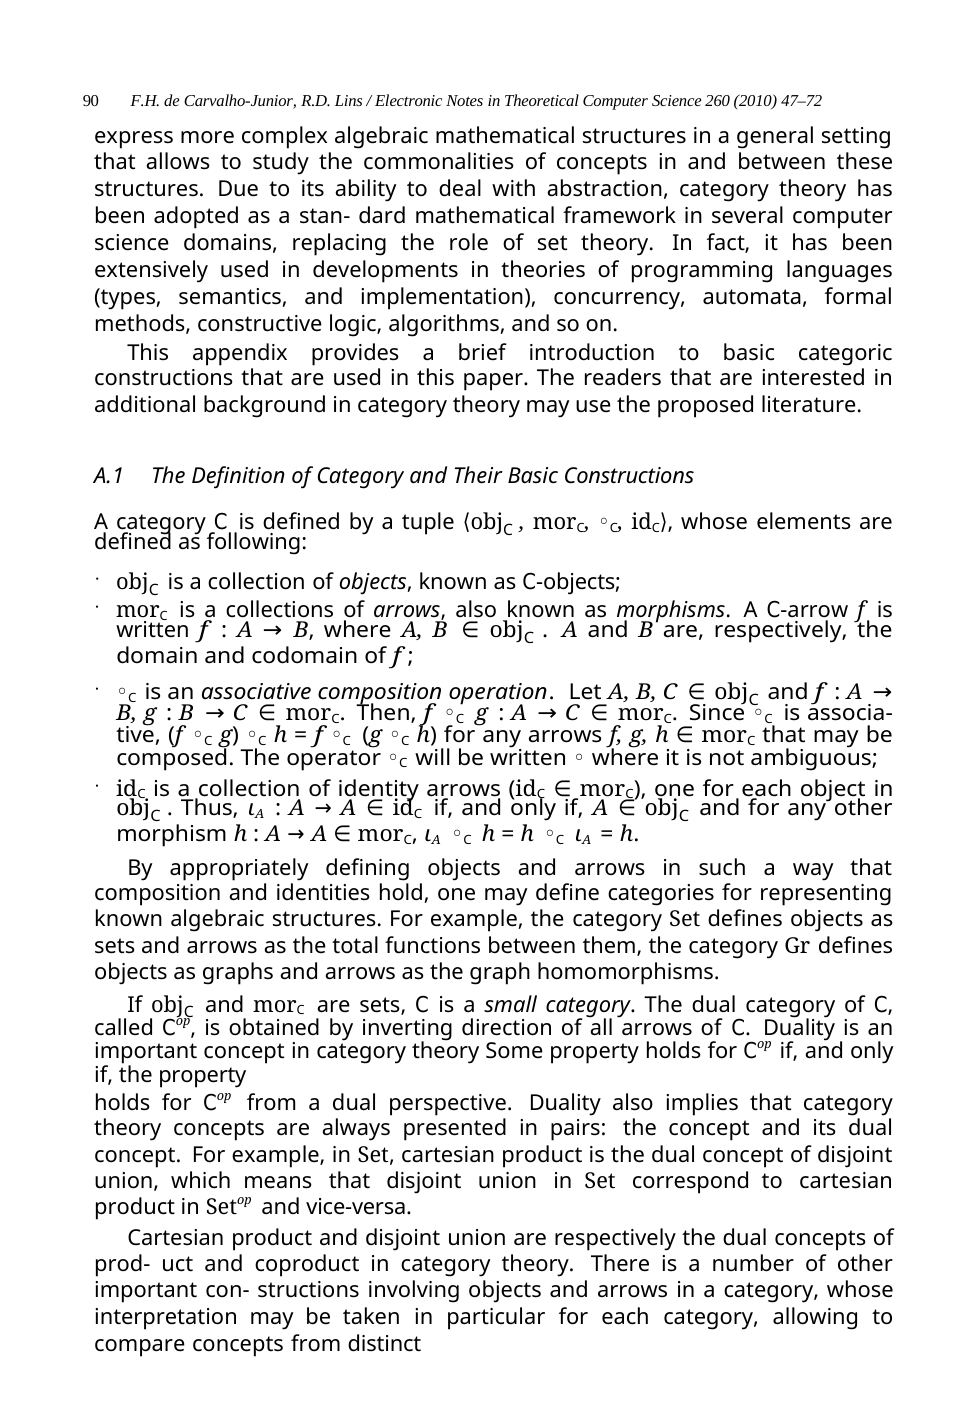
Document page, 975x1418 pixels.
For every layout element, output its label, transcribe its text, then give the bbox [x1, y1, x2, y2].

text A category C is defined by a tuple ⟨objC , morC, ◦C, idC⟩, whose elements are defined as following: [94, 510, 893, 555]
text holds for Cop from a dual perspective. Duality also implies that category theory concepts are always presented in pairs: the concept and its dual concept. For example, in Set, cartesian product is the dual concept of disjoint union, which means that disjoint union in Set correspond to cartesian product in Setop and vice-versa. [94, 1090, 893, 1221]
list objC is a collection of objects, known as C-objects; [95, 567, 908, 596]
list idC is a collection of identity arrows (idC ∈ morC), one for each object in objC . Thus, ιA : A → A ∈ idC if, and only if, A ∈ objC and for any other morphism h : A → A ∈ morC, ιA ◦C h = h ◦C ιA = h. [95, 779, 893, 848]
list morC is a collections of arrows, also known as morphisms. A C-arrow f is written f : A → B, where A, B ∈ objC . A and B are, respectively, the domain and codomain of f ; [95, 600, 893, 669]
text If objC and morC are sets, C is a small category. The dual category of C, called Cop, is obtained by inverting direction of all arrows of C. Duality is an important concept in category theory Some property holds for Cop if, and only if, the property [94, 990, 893, 1089]
text This appendix provides a brief introduction to basic categoric constructions that are used in this paper. The readers that are interested in additional background in category theory may use the proposed literature. [94, 338, 893, 419]
text Cartesian product and disjoint union are respectively the dual concepts of prod- uct and coproduct in category theory. There is a number of other important con- structions involving objects and arrows in a category, whose interpretation may be taken in particular for each category, allowing to compare concepts from distinct [94, 1224, 894, 1358]
list The Deﬁnition of Category and Their Basic Constructions [94, 460, 908, 490]
list ◦C is an associative composition operation. Let A, B, C ∈ objC and f : A → B, g : B → C ∈ morC. Then, f ◦C g : A → C ∈ morC. Since ◦C is associa- tive, (f ◦C g) ◦C h = f ◦C (g ◦C h) for any arrows f, g, h ∈ morC that may be composed. The operator ◦C will be written ◦ where it is not ambiguous; [95, 679, 893, 772]
text express more complex algebraic mathematical structures in a general setting that allows to study the commonalities of concepts in and between these structures. Due to its ability to deal with abstraction, category theory has been adopted as a stan- dard mathematical framework in several computer science domains, replacing the role of set theory. In fact, it has been extensively used in developments in theories of programming languages (types, semantics, and implementation), concurrency, automata, formal methods, constructive logic, algorithms, and so on. [94, 122, 893, 337]
text By appropriately defining objects and arrows in such a way that composition and identities hold, one may define categories for representing known algebraic structures. For example, the category Set defines objects as sets and arrows as the total functions between them, the category Gr defines objects as graphs and arrows as the graph homomorphisms. [94, 854, 893, 986]
